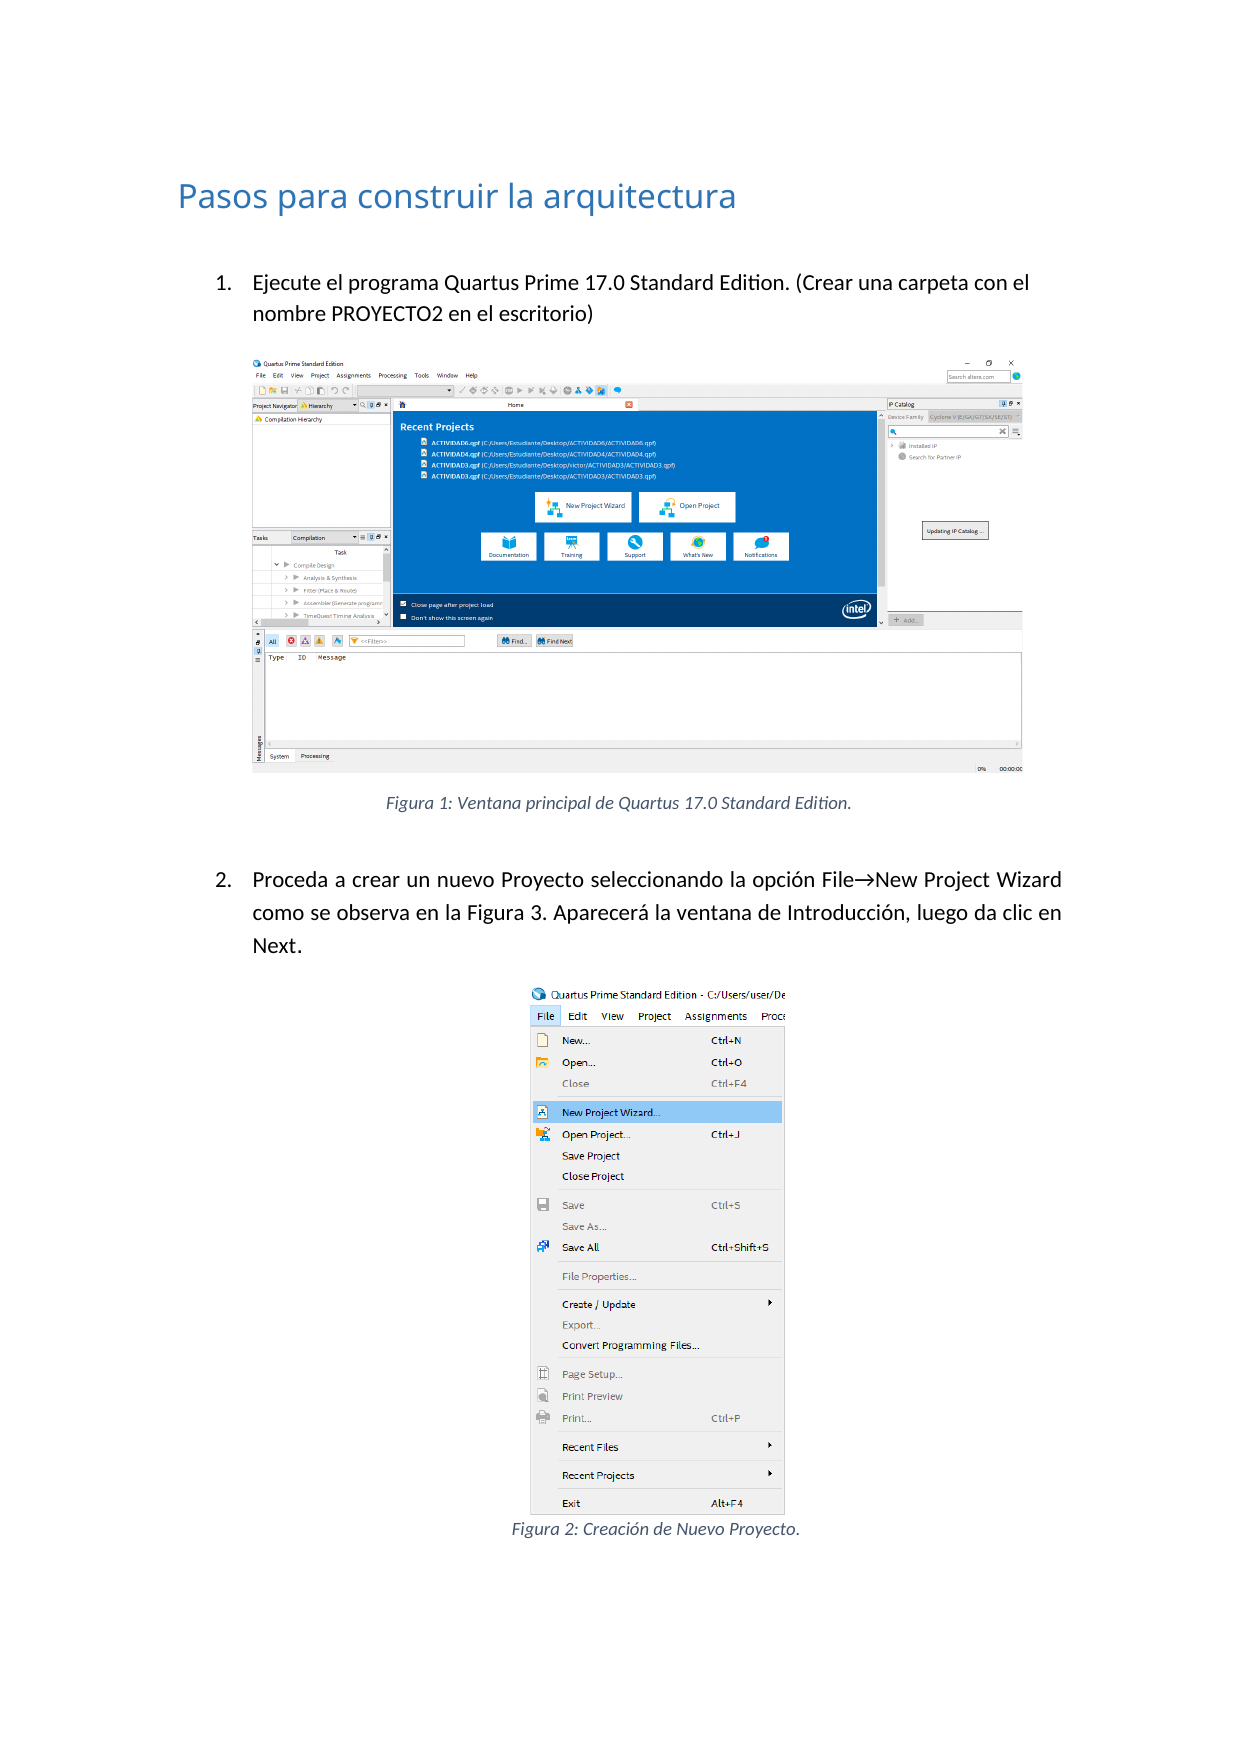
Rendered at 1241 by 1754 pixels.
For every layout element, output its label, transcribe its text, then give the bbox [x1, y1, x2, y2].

list Proceda a crear un nuevo Proyecto seleccionando la opción File→New Project Wizard como se observa en la Figura 3. Aparecerá la ventana de Introducción, luego da clic en Next. [215, 865, 1063, 959]
list Ejecute el programa Quartus Prime 17.0 Standard Edition. (Crear una carpeta con el nombre PROYECTO2 en el escritorio) [215, 268, 1063, 327]
picture [252, 359, 1023, 773]
picture [530, 984, 785, 1515]
subtitle Pasos para construir la arquitectura [177, 173, 1063, 218]
